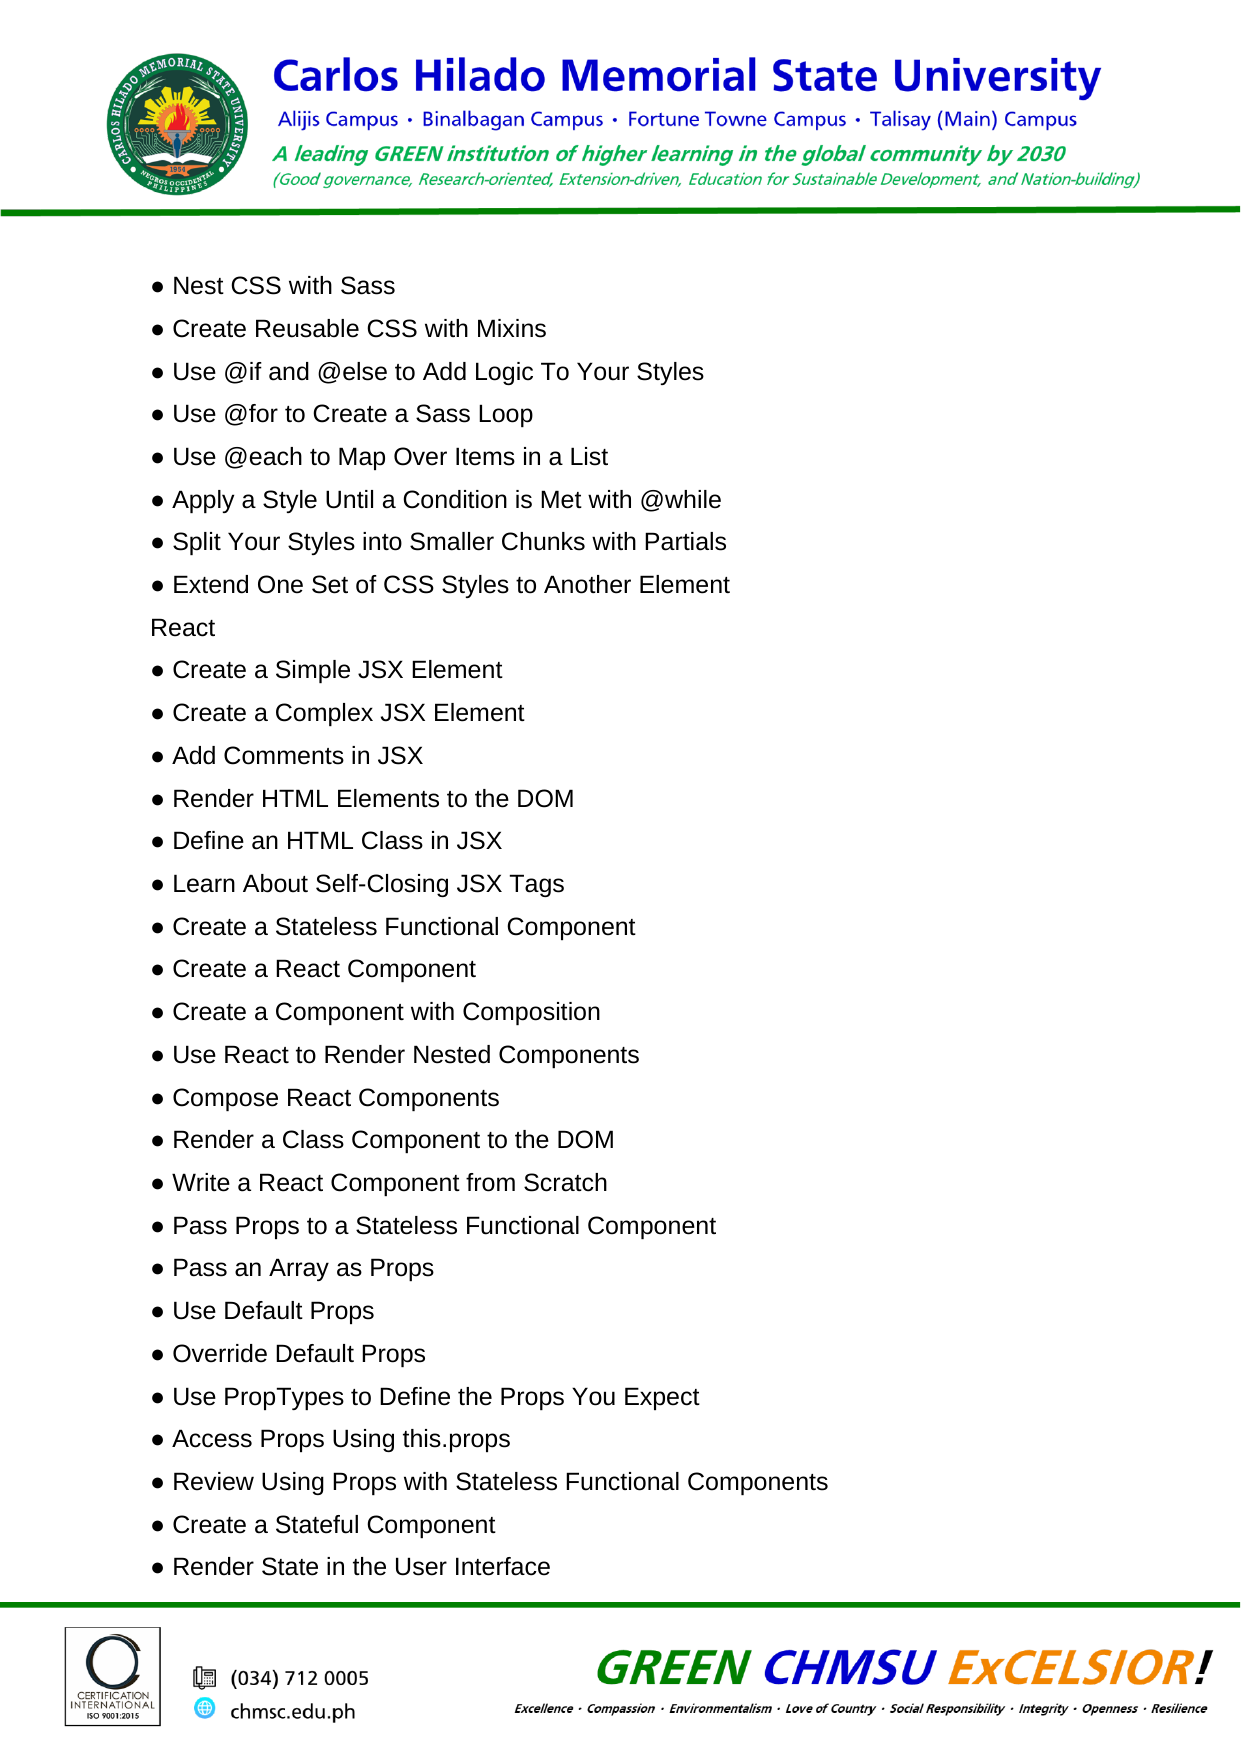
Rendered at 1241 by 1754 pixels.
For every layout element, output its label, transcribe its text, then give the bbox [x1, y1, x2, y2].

text ● Render a Class Component to the DOM [150, 1125, 1090, 1154]
text ● Use @if and @else to Add Logic To Your Styles [150, 357, 1090, 385]
text ● Nest CSS with Sass [150, 271, 1090, 300]
text ● Add Comments in JSX [150, 741, 1090, 770]
text ● Use Default Props [150, 1296, 1090, 1325]
text ● Create a Simple JSX Element [150, 656, 1090, 684]
text ● Review Using Props with Stateless Functional Components [150, 1467, 1090, 1496]
text ● Create a Complex JSX Element [150, 698, 1090, 727]
text ● Create Reusable CSS with Mixins [150, 314, 1090, 343]
text ● Write a React Component from Scratch [150, 1168, 1090, 1197]
text React [150, 613, 1090, 642]
text ● Use @for to Create a Sass Loop [150, 399, 1090, 428]
text ● Use PropTypes to Define the Props You Expect [150, 1382, 1090, 1410]
text ● Render State in the User Interface [150, 1552, 1090, 1581]
picture [0, 1602, 1241, 1733]
text ● Use React to Render Nested Components [150, 1040, 1090, 1069]
text ● Override Default Props [150, 1339, 1090, 1368]
text ● Apply a Style Until a Condition is Met with @while [150, 485, 1090, 513]
text ● Create a Component with Composition [150, 997, 1090, 1026]
text ● Create a React Component [150, 954, 1090, 983]
text ● Use @each to Map Over Items in a List [150, 442, 1090, 471]
text ● Create a Stateful Component [150, 1510, 1090, 1538]
text ● Compose React Components [150, 1083, 1090, 1111]
text ● Learn About Self-Closing JSX Tags [150, 869, 1090, 898]
text ● Split Your Styles into Smaller Chunks with Partials [150, 527, 1090, 556]
text ● Render HTML Elements to the DOM [150, 784, 1090, 812]
text ● Define an HTML Class in JSX [150, 826, 1090, 855]
picture [0, 38, 1241, 266]
text ● Pass Props to a Stateless Functional Component [150, 1211, 1090, 1239]
text ● Pass an Array as Props [150, 1253, 1090, 1282]
text ● Extend One Set of CSS Styles to Another Element [150, 570, 1090, 599]
text ● Access Props Using this.props [150, 1424, 1090, 1453]
text ● Create a Stateless Functional Component [150, 912, 1090, 941]
